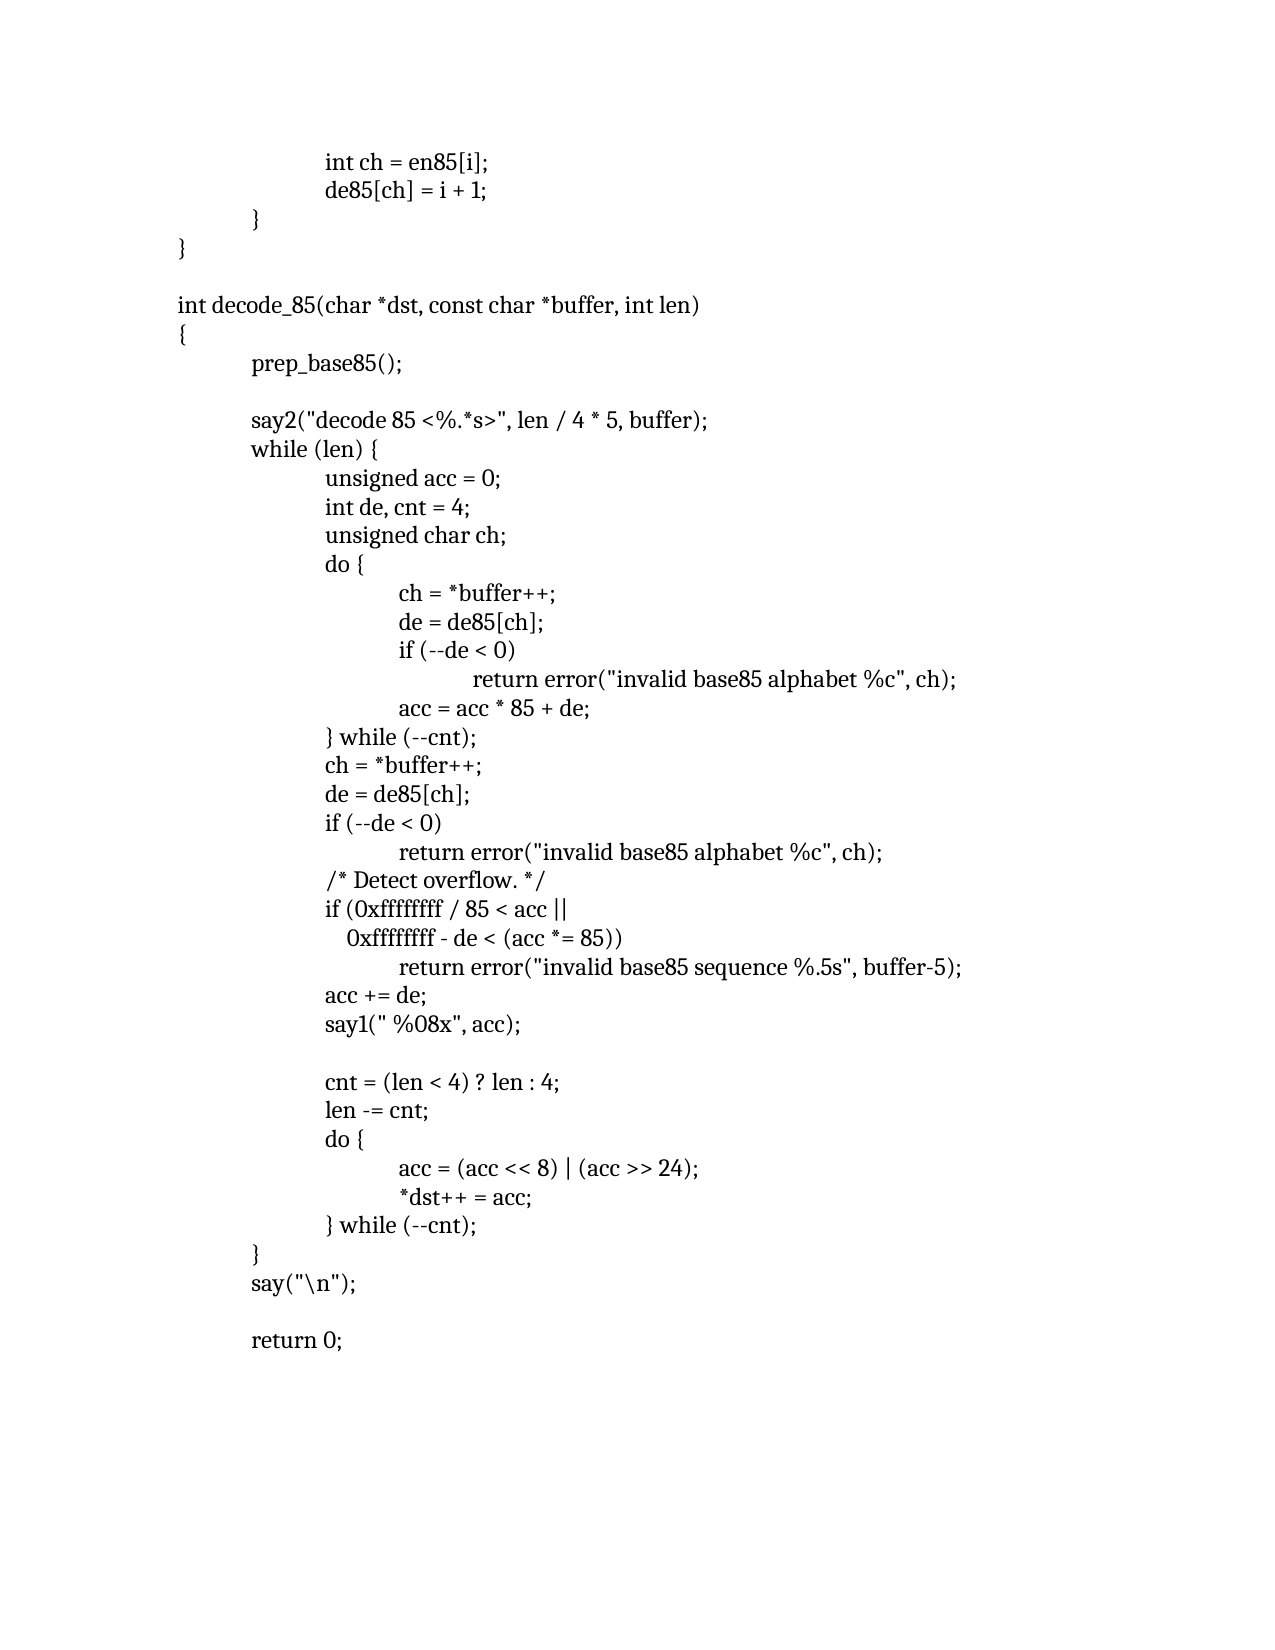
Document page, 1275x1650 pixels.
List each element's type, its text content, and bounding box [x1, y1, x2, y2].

text while (len) { [177, 435, 1098, 464]
text return error("invalid base85 alphabet %c", ch); [177, 838, 1098, 866]
text return error("invalid base85 alphabet %c", ch); [177, 665, 1098, 694]
text cnt = (len < 4) ? len : 4; [177, 1068, 1098, 1096]
text prep_base85(); [177, 349, 1098, 378]
text de = de85[ch]; [177, 780, 1098, 809]
text } [177, 234, 1098, 263]
text return 0; [177, 1326, 1098, 1355]
text unsigned acc = 0; [177, 464, 1098, 493]
text ch = *buffer++; [177, 579, 1098, 608]
text acc = acc * 85 + de; [177, 694, 1098, 723]
text *dst++ = acc; [177, 1183, 1098, 1211]
text 0xffffffff - de < (acc *= 85)) [177, 924, 1098, 953]
text say("\n"); [177, 1269, 1098, 1298]
text int ch = en85[i]; [177, 148, 1098, 176]
text /* Detect overflow. */ [177, 866, 1098, 895]
text if (--de < 0) [177, 636, 1098, 665]
text say2("decode 85 <%.*s>", len / 4 * 5, buffer); [177, 406, 1098, 435]
text de = de85[ch]; [177, 608, 1098, 636]
text if (0xffffffff / 85 < acc || [177, 895, 1098, 924]
text de85[ch] = i + 1; [177, 176, 1098, 205]
text ch = *buffer++; [177, 751, 1098, 780]
text } while (--cnt); [177, 723, 1098, 751]
text unsigned char ch; [177, 521, 1098, 550]
text say1(" %08x", acc); [177, 1010, 1098, 1039]
text } [177, 1240, 1098, 1269]
text do { [177, 550, 1098, 579]
text int de, cnt = 4; [177, 493, 1098, 521]
text len -= cnt; [177, 1096, 1098, 1125]
text if (--de < 0) [177, 809, 1098, 838]
text acc = (acc << 8) | (acc >> 24); [177, 1154, 1098, 1183]
text return error("invalid base85 sequence %.5s", buffer-5); [177, 953, 1098, 981]
text } [177, 205, 1098, 234]
text do { [177, 1125, 1098, 1154]
text { [177, 320, 1098, 349]
text acc += de; [177, 981, 1098, 1010]
text } while (--cnt); [177, 1211, 1098, 1240]
text int decode_85(char *dst, const char *buffer, int len) [177, 291, 1098, 320]
